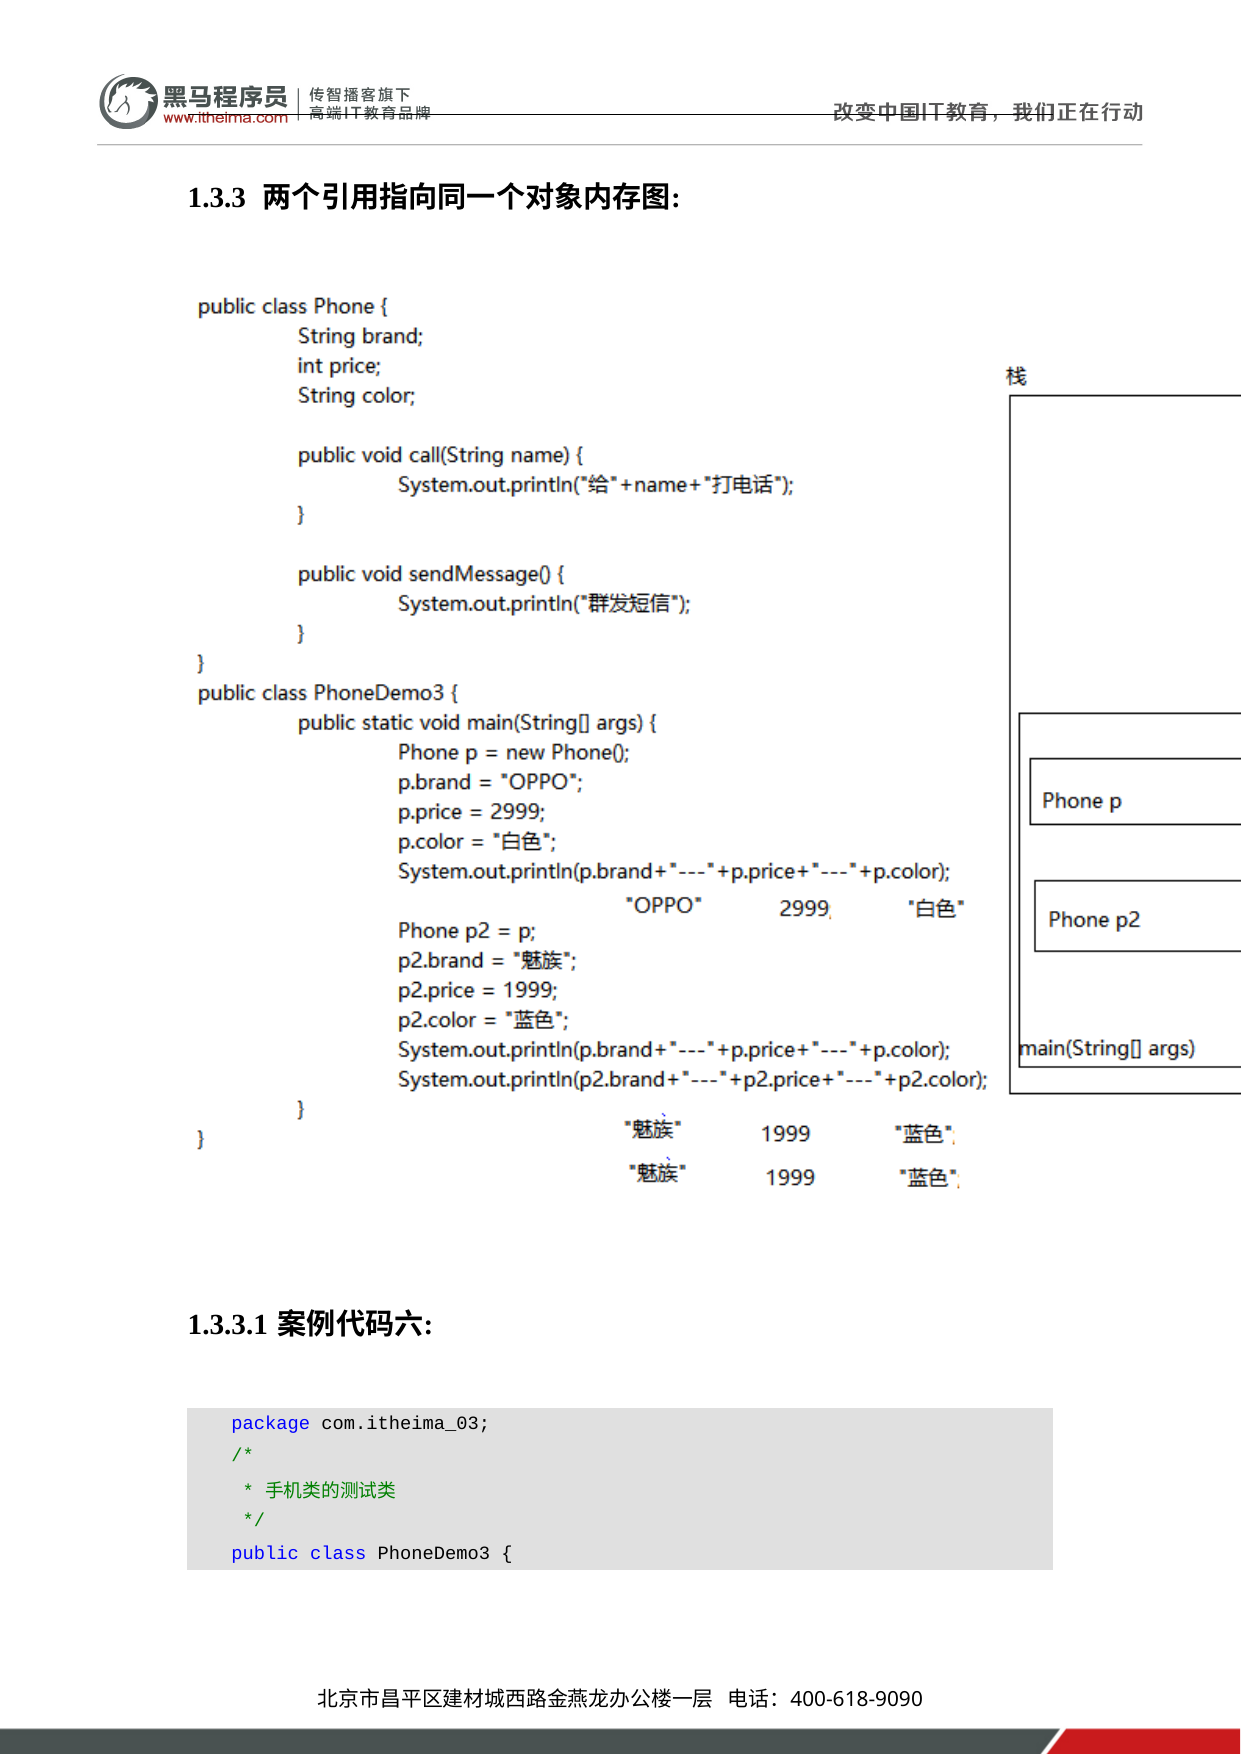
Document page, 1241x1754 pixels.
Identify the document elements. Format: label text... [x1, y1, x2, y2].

picture [187, 285, 1241, 1223]
text package com.itheima_03; [187, 1408, 1053, 1440]
subtitle 案例代码六: [187, 1289, 1053, 1354]
text */ [187, 1505, 1053, 1538]
picture [0, 1669, 1241, 1754]
subtitle 两个引用指向同一个对象内存图: [187, 162, 1053, 227]
text public class PhoneDemo3 { [187, 1538, 1053, 1570]
picture [0, 3, 1241, 153]
text /* [187, 1440, 1053, 1473]
text * 手机类的测试类 [187, 1473, 1053, 1505]
